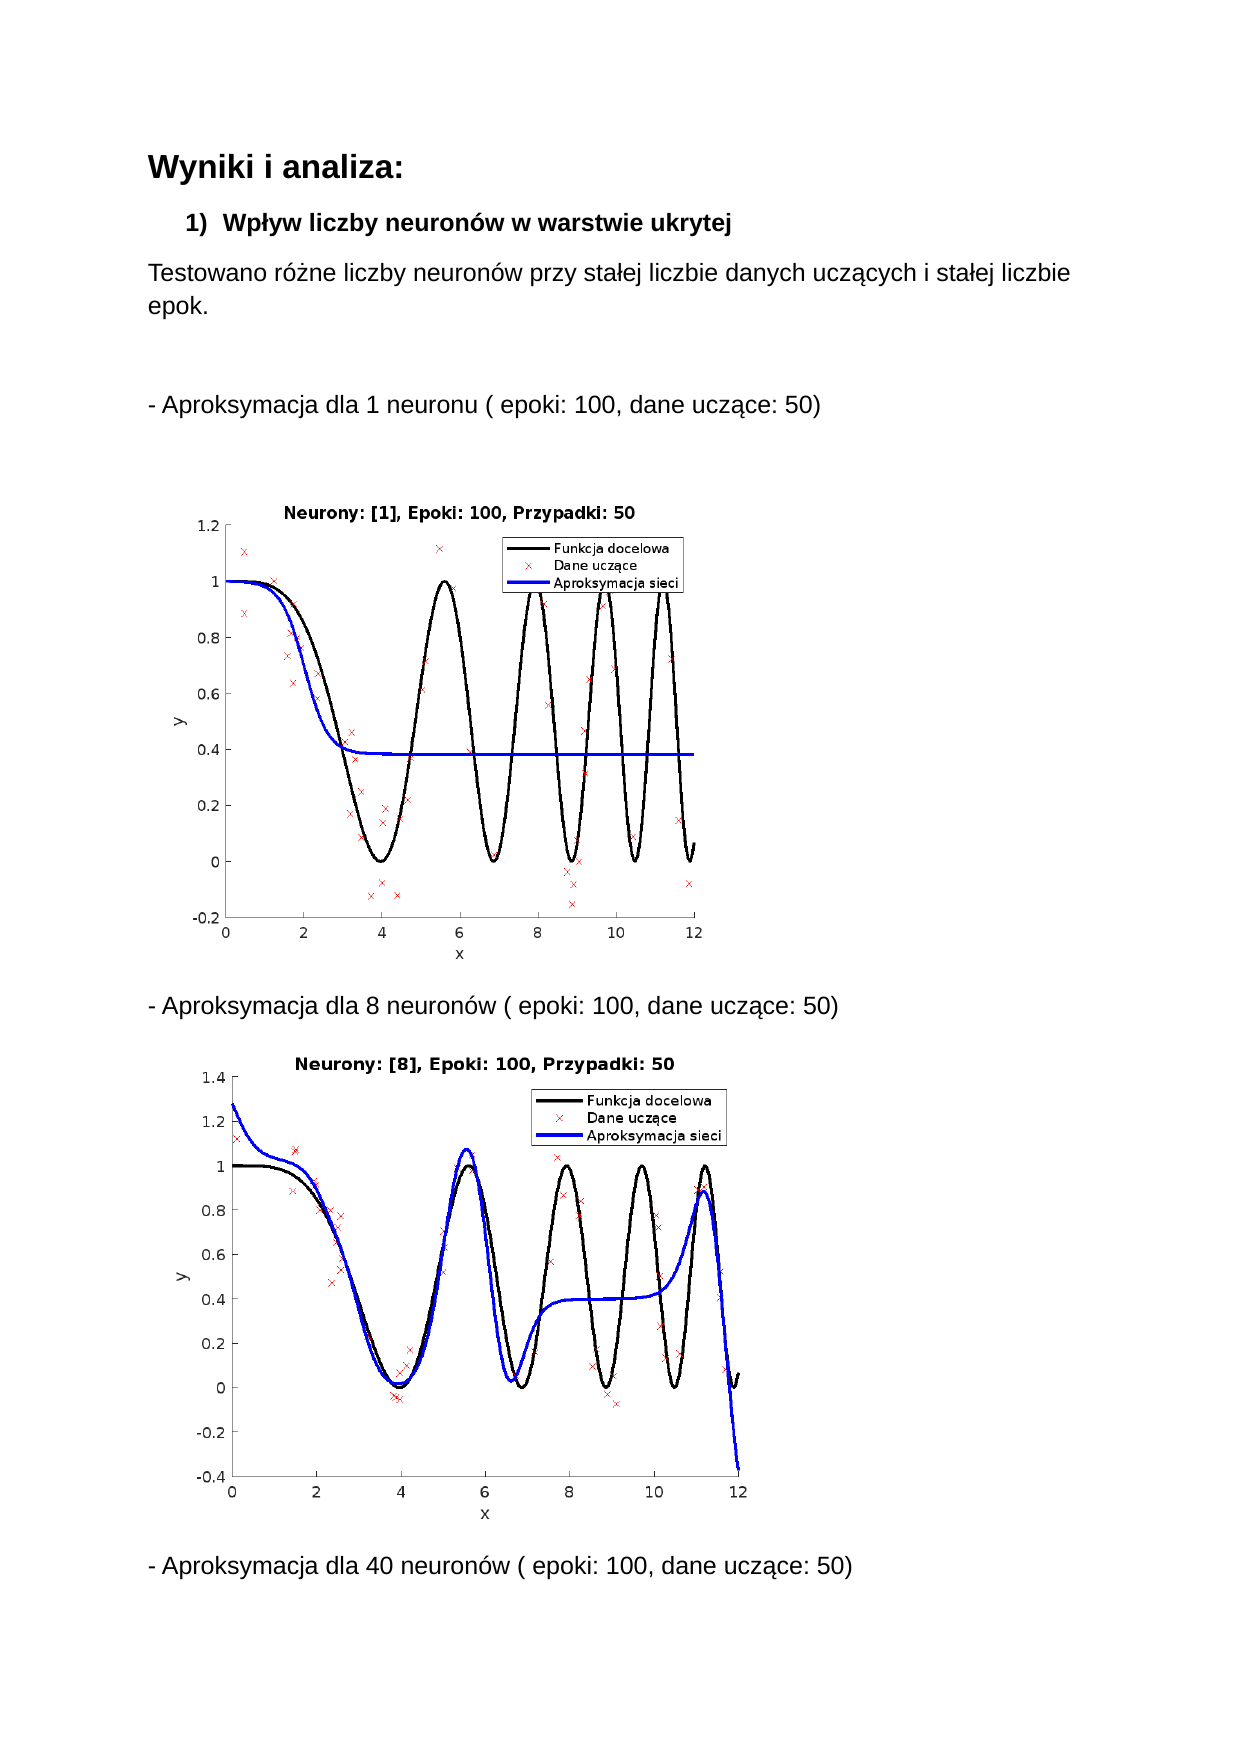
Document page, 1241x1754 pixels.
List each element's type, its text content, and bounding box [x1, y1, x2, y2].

text - Aproksymacja dla 1 neuronu ( epoki: 100, dane uczące: 50) [148, 391, 1093, 419]
picture [147, 1041, 800, 1530]
picture [147, 490, 751, 970]
text - Aproksymacja dla 8 neuronów ( epoki: 100, dane uczące: 50) [148, 991, 1093, 1020]
text Wyniki i analiza: [148, 148, 1093, 186]
text - Aproksymacja dla 40 neuronów ( epoki: 100, dane uczące: 50) [148, 1551, 1093, 1580]
list Wpływ liczby neuronów w warstwie ukrytej [185, 208, 1093, 237]
text Testowano różne liczby neuronów przy stałej liczbie danych uczących i stałej liczbie epok. [148, 258, 1093, 320]
